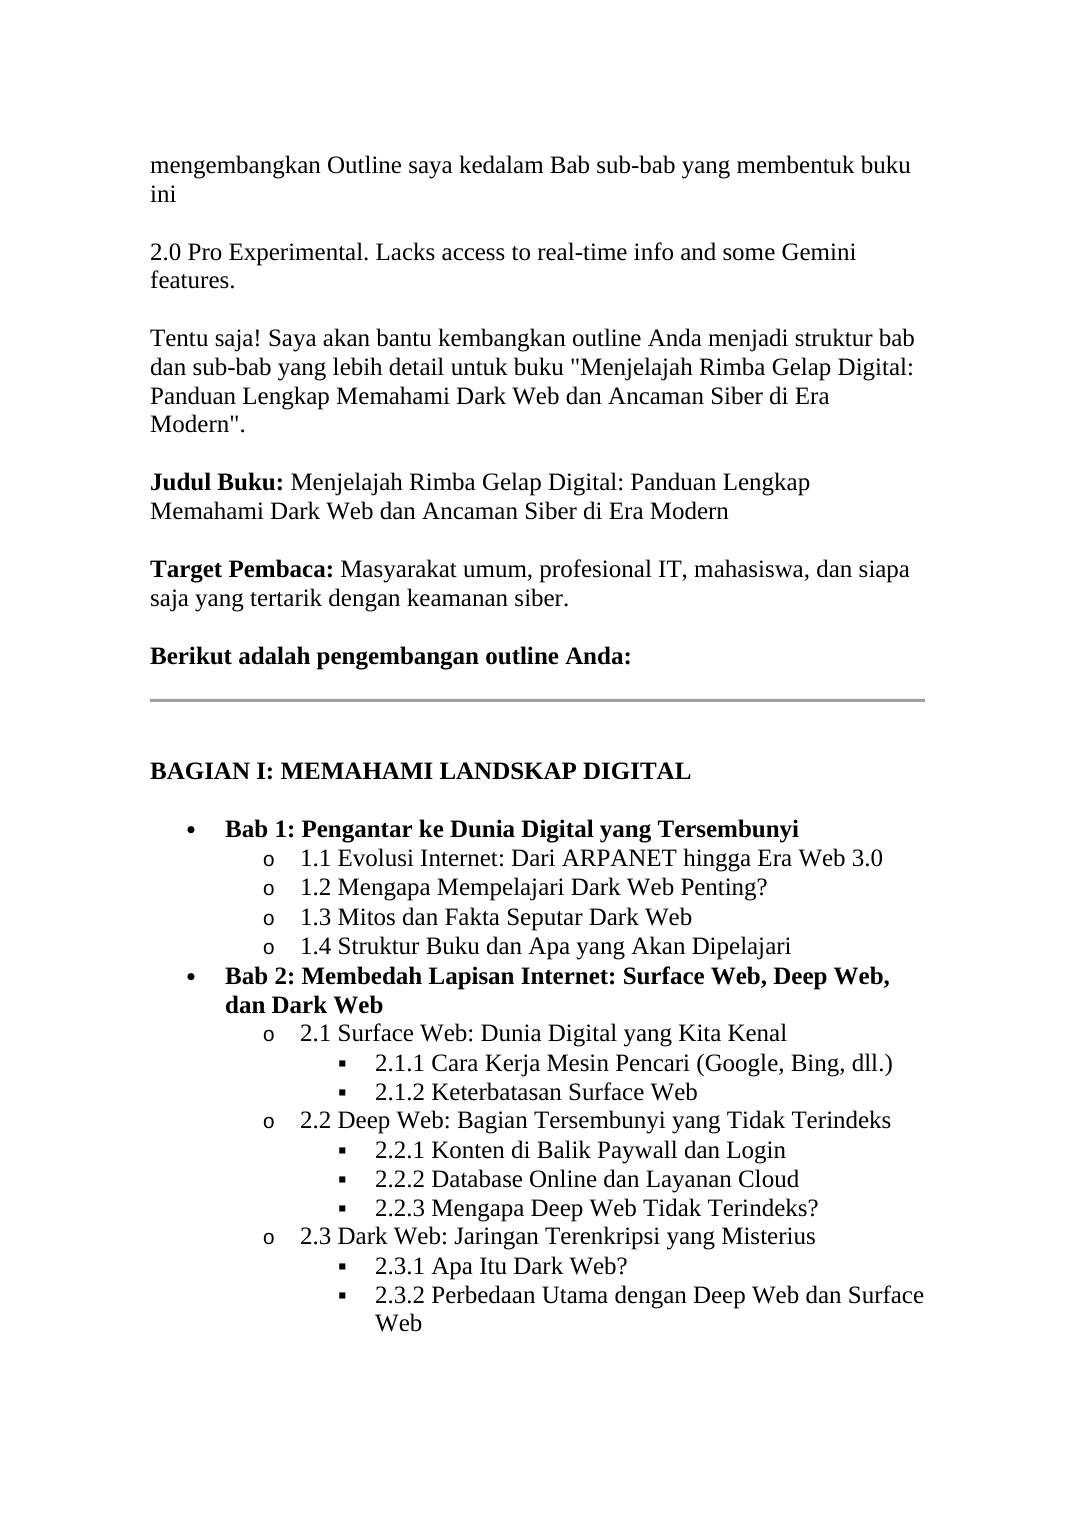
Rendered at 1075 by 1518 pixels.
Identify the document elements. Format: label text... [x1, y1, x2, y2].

list 2.1.2 Keterbatasan Surface Web [337, 1077, 925, 1106]
list 2.3 Dark Web: Jaringan Terenkripsi yang Misterius [262, 1221, 925, 1251]
list 2.2.1 Konten di Balik Paywall dan Login [337, 1135, 925, 1164]
list 2.1.1 Cara Kerja Mesin Pencari (Google, Bing, dll.) [337, 1048, 925, 1077]
list 2.2.3 Mengapa Deep Web Tidak Terindeks? [337, 1193, 925, 1221]
text Tentu saja! Saya akan bantu kembangkan outline Anda menjadi struktur bab dan sub-bab yang lebih detail untuk buku "Menjelajah Rimba Gelap Digital: Panduan Lengkap Memahami Dark Web dan Ancaman Siber di Era Modern". [150, 323, 925, 438]
list 2.2 Deep Web: Bagian Tersembunyi yang Tidak Terindeks [262, 1106, 925, 1135]
text Berikut adalah pengembangan outline Anda: [150, 641, 925, 669]
text BAGIAN I: MEMAHAMI LANDSKAP DIGITAL [150, 756, 925, 785]
list 1.4 Struktur Buku dan Apa yang Akan Dipelajari [262, 931, 925, 961]
list 2.3.1 Apa Itu Dark Web? [337, 1251, 925, 1280]
list 2.1 Surface Web: Dunia Digital yang Kita Kenal [262, 1018, 925, 1048]
text 2.0 Pro Experimental. Lacks access to real-time info and some Gemini features. [150, 237, 925, 294]
list 1.1 Evolusi Internet: Dari ARPANET hingga Era Web 3.0 [262, 843, 925, 872]
text Target Pembaca: Masyarakat umum, profesional IT, mahasiswa, dan siapa saja yang tertarik dengan keamanan siber. [150, 554, 925, 612]
list 1.3 Mitos dan Fakta Seputar Dark Web [262, 902, 925, 931]
list 2.2.2 Database Online dan Layanan Cloud [337, 1164, 925, 1193]
list 1.2 Mengapa Mempelajari Dark Web Penting? [262, 872, 925, 902]
text Judul Buku: Menjelajah Rimba Gelap Digital: Panduan Lengkap Memahami Dark Web dan Ancaman Siber di Era Modern [150, 467, 925, 525]
list Bab 1: Pengantar ke Dunia Digital yang Tersembunyi [187, 814, 925, 843]
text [150, 150, 925, 207]
list Bab 2: Membedah Lapisan Internet: Surface Web, Deep Web, dan Dark Web [187, 961, 925, 1018]
list 2.3.2 Perbedaan Utama dengan Deep Web dan Surface Web [337, 1280, 925, 1337]
